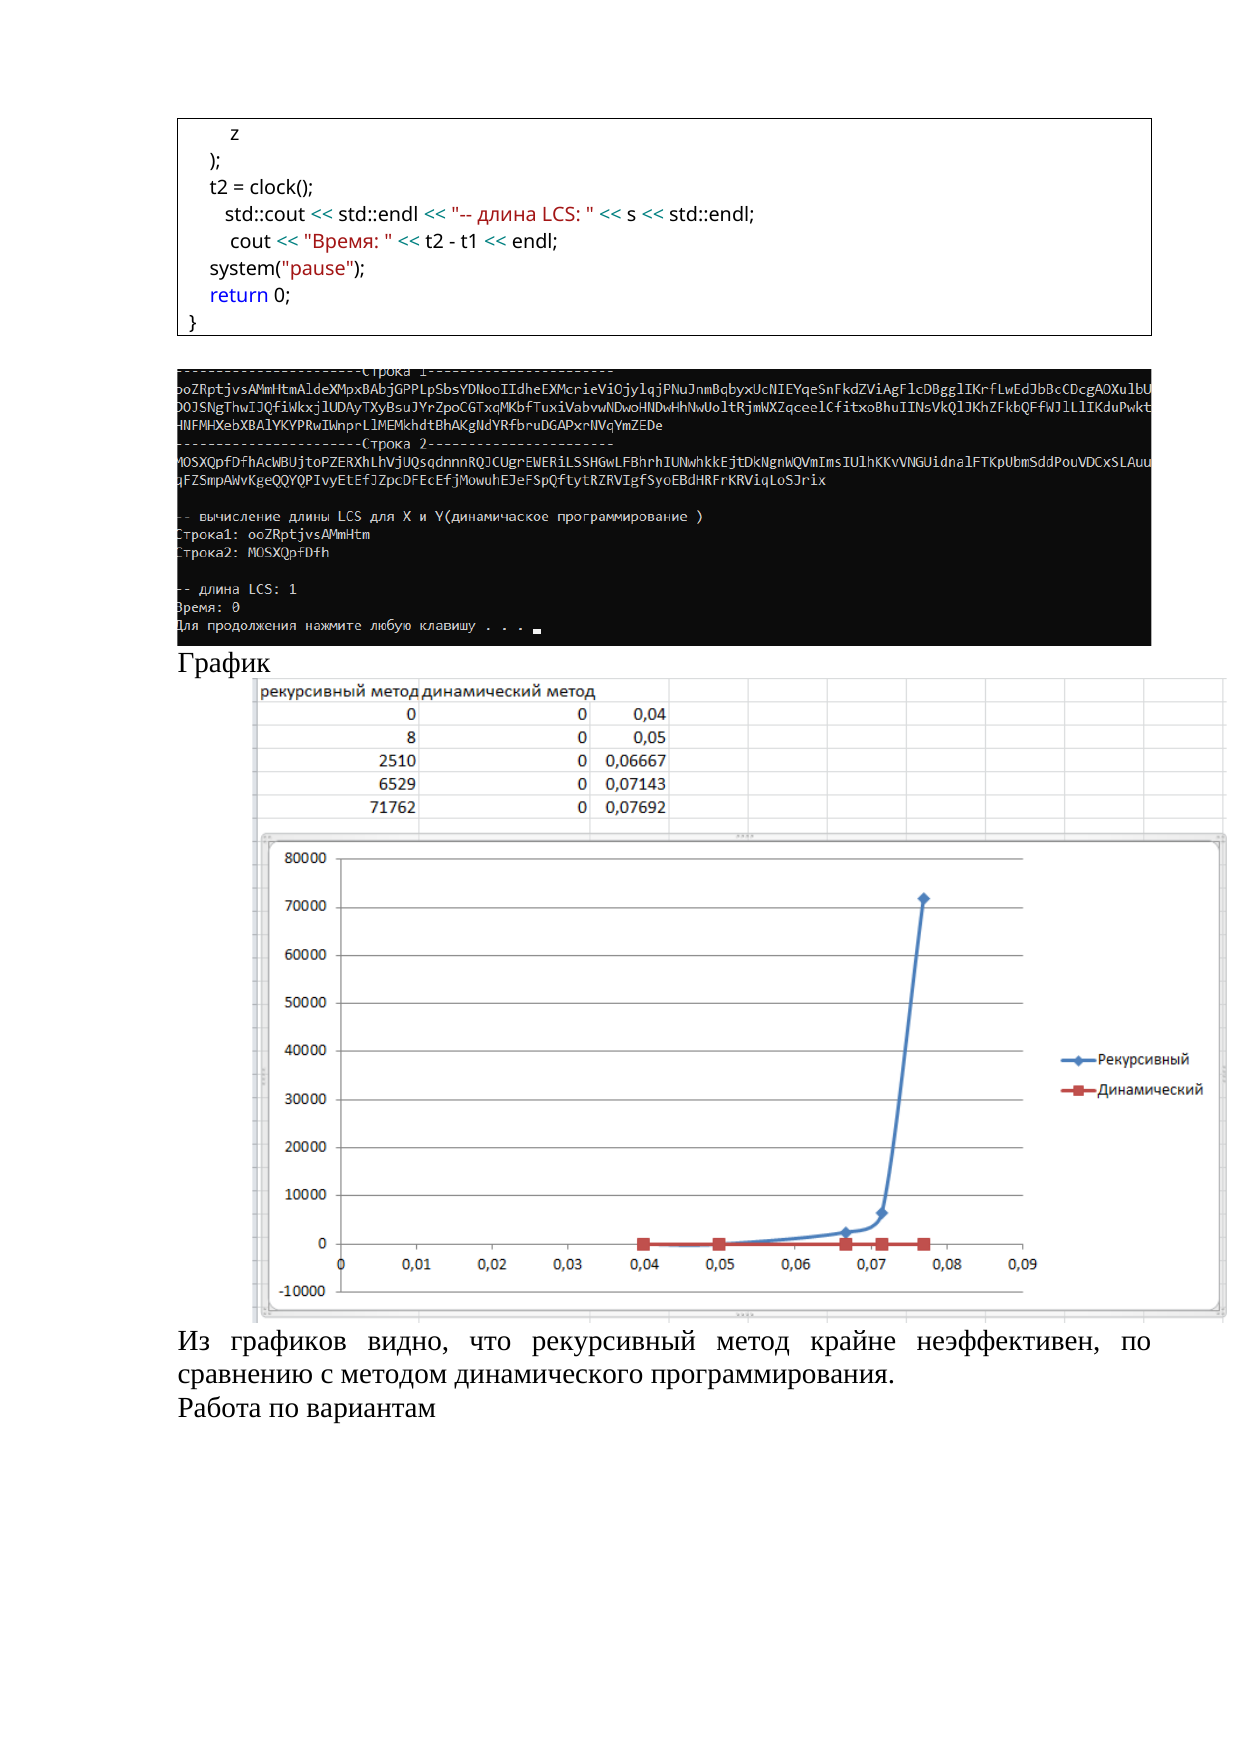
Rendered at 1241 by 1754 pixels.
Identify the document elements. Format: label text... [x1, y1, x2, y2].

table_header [178, 119, 1151, 335]
text График [177, 646, 1152, 679]
picture [177, 369, 1152, 646]
text Из графиков видно, что рекурсивный метод крайне неэффективен, по сравнению с методом динамического программирования. [177, 1323, 1152, 1390]
text Работа по вариантам [177, 1390, 1152, 1424]
picture [252, 678, 1227, 1323]
